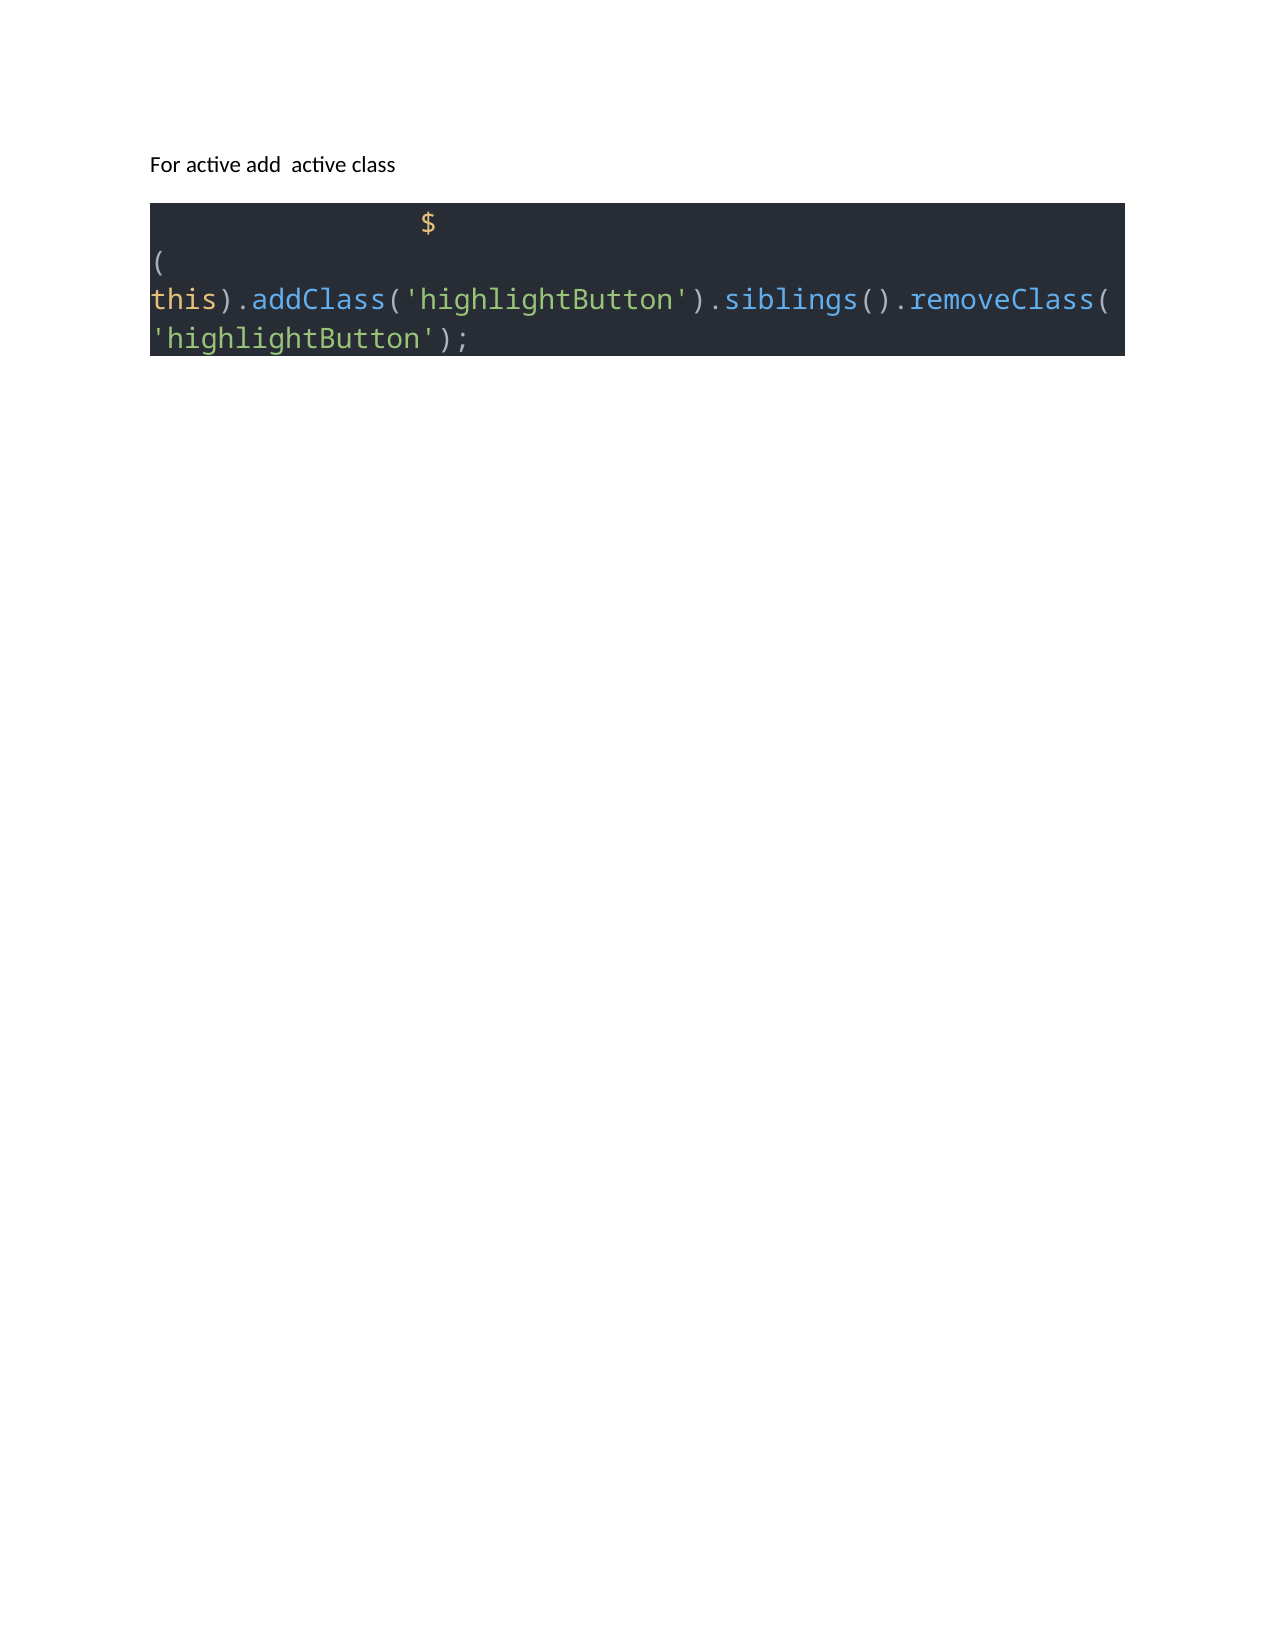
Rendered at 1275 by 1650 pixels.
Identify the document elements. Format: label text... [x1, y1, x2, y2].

text For active add active class [150, 150, 1125, 178]
text $(this).addClass('highlightButton').siblings().removeClass('highlightButton'); [150, 203, 1125, 356]
